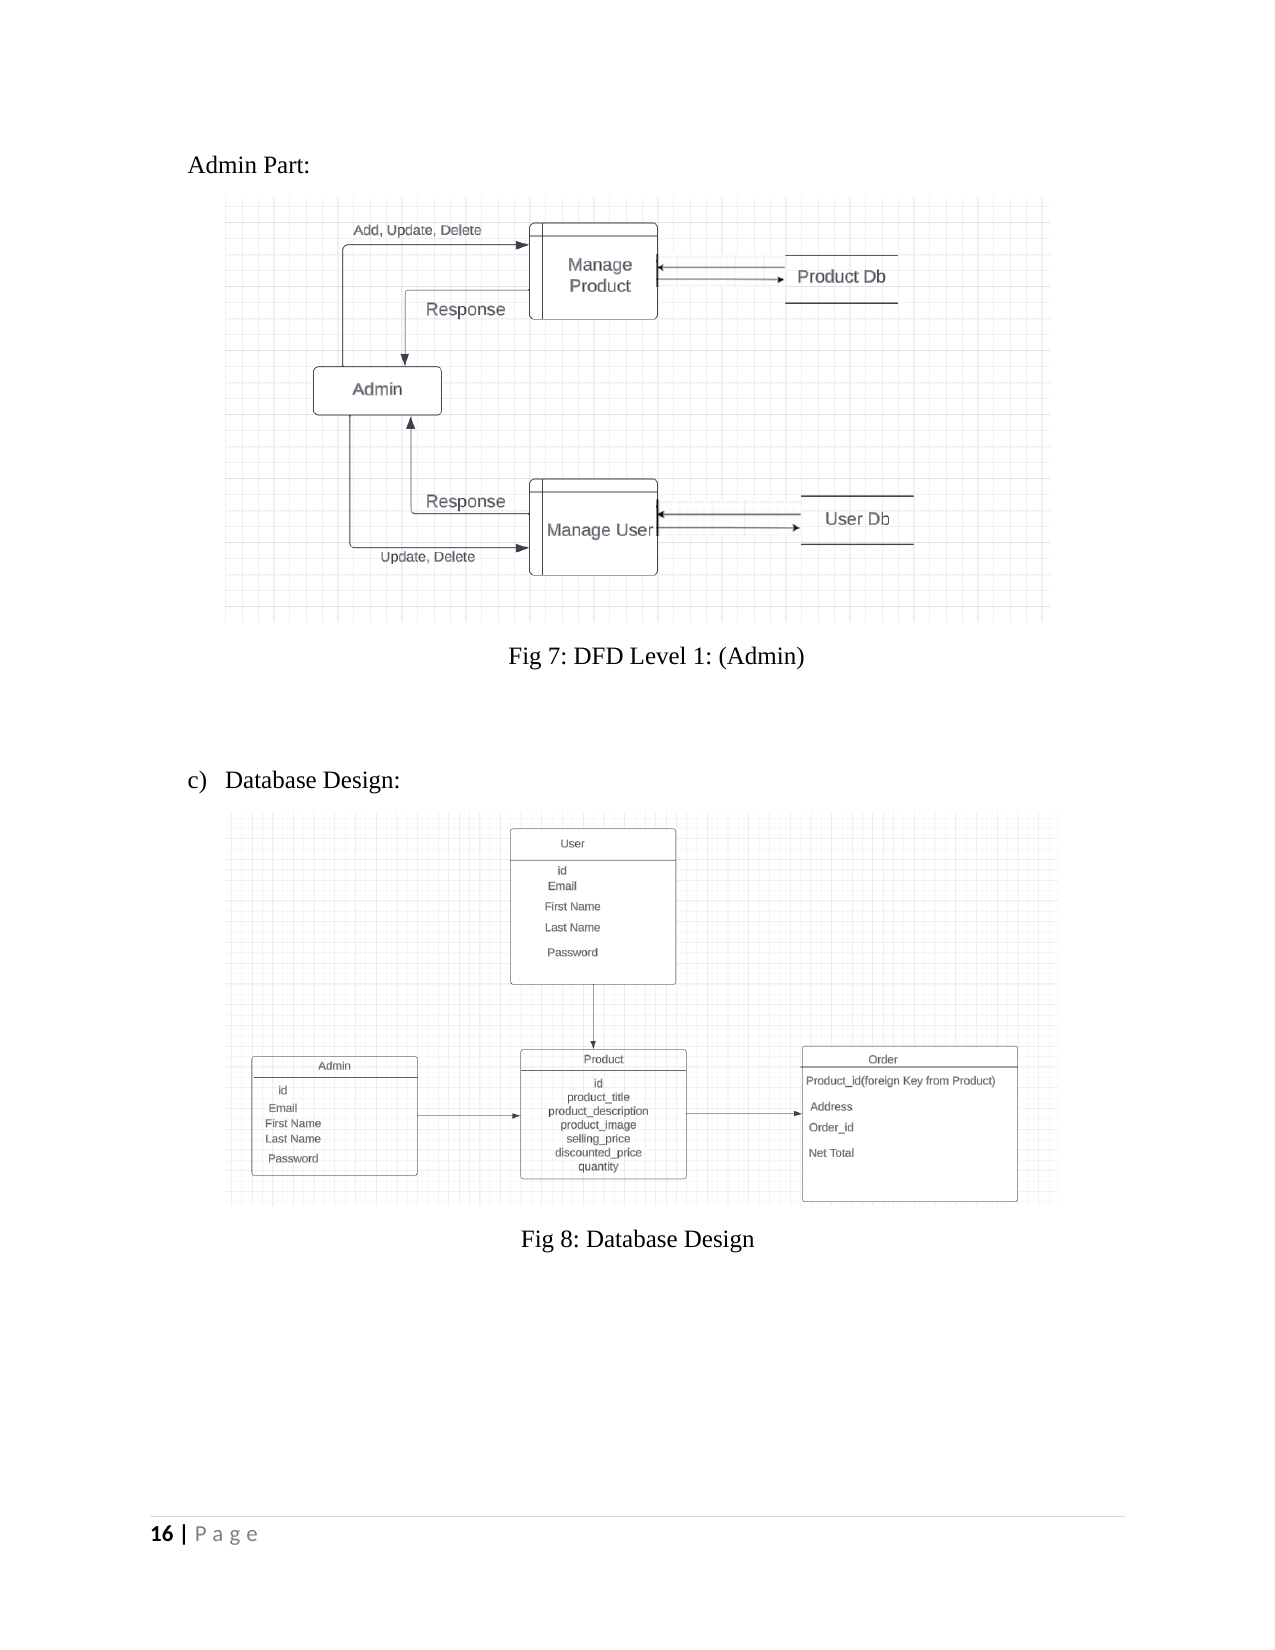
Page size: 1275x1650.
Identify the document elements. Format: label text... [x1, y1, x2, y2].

list Fig 7: DFD Level 1: (Admin) [187, 641, 1125, 670]
picture [225, 197, 1050, 622]
list Database Design: [187, 765, 1125, 794]
picture [225, 812, 1059, 1206]
list Admin Part: [187, 150, 1125, 179]
text Fig 8: Database Design [150, 1224, 1125, 1253]
